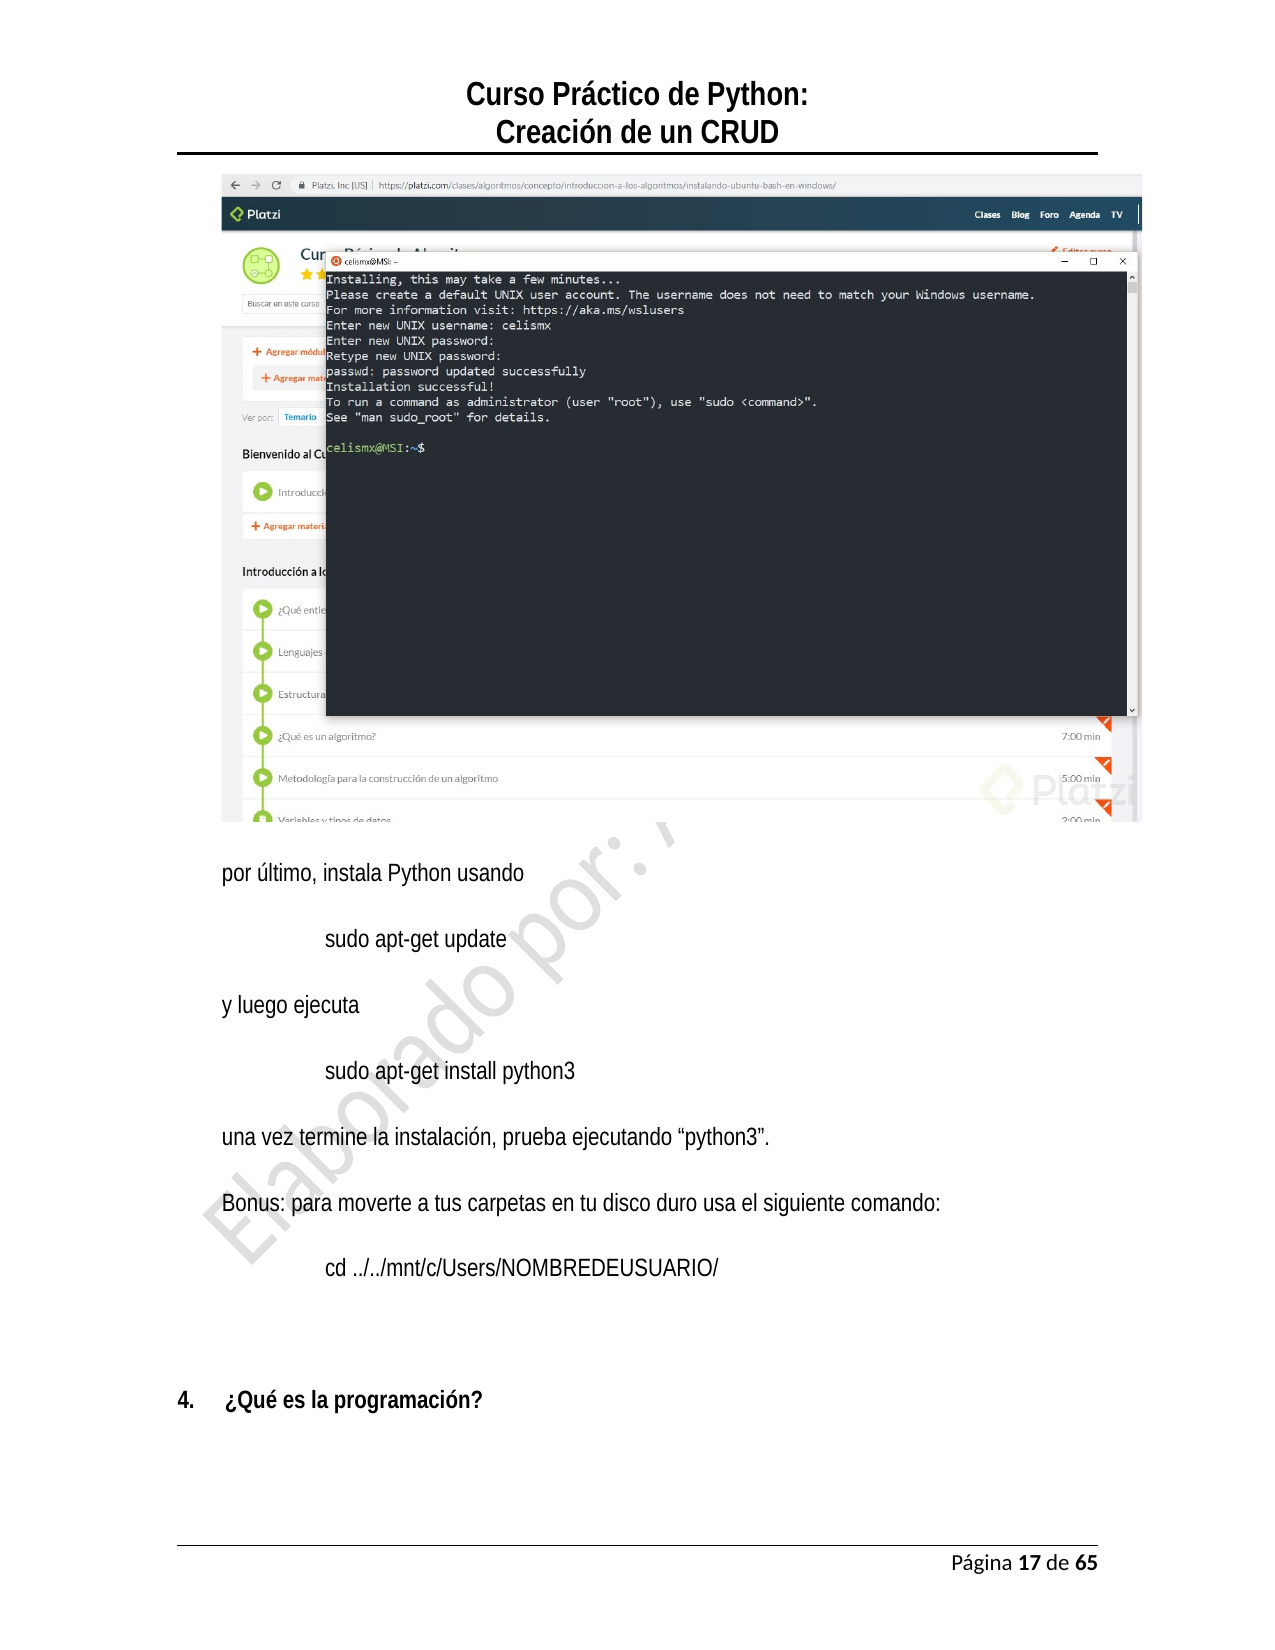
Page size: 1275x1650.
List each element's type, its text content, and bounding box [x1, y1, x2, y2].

text por último, instala Python usando [177, 858, 1098, 887]
text Bonus: para moverte a tus carpetas en tu disco duro usa el siguiente comando: [177, 1187, 1098, 1216]
picture [221, 174, 1143, 822]
text una vez termine la instalación, prueba ejecutando “python3”. [177, 1122, 1098, 1150]
subtitle ¿Qué es la programación? [177, 1385, 1098, 1414]
text cd ../../mnt/c/Users/NOMBREDEUSUARIO/ [251, 1253, 1098, 1282]
text sudo apt-get update [251, 924, 1098, 953]
text sudo apt-get install python3 [251, 1056, 1098, 1084]
text y luego ejecuta [177, 990, 1098, 1019]
